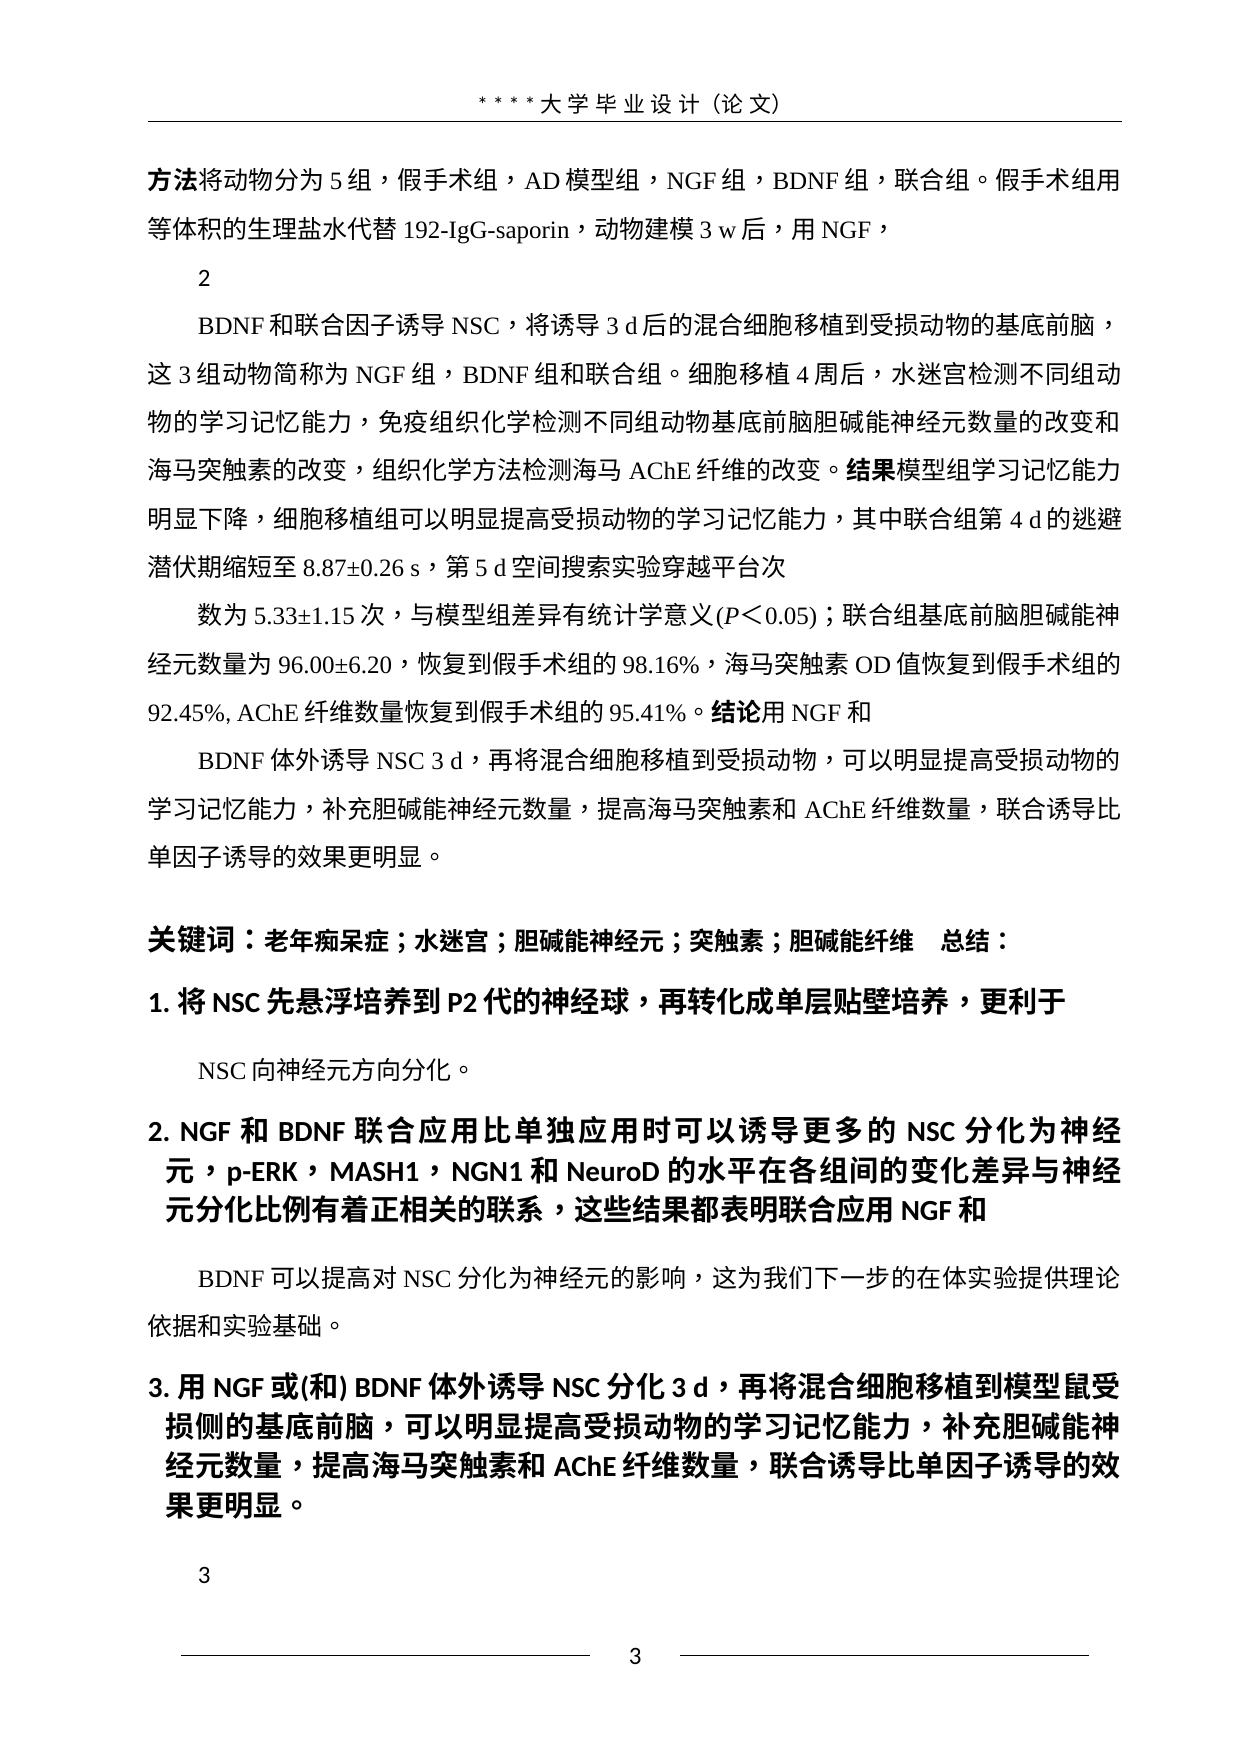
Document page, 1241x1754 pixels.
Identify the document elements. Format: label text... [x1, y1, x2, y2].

text BDNF体外诱导NSC 3 d，再将混合细胞移植到受损动物，可以明显提高受损动物的学习记忆能力，补充胆碱能神经元数量，提高海马突触素和AChE纤维数量，联合诱导比单因子诱导的效果更明显。 [148, 728, 1122, 873]
text 2 [148, 244, 1122, 293]
text 关键词：老年痴呆症；水迷宫；胆碱能神经元；突触素；胆碱能纤维 总结： [148, 922, 1122, 958]
text NSC向神经元方向分化。 [148, 1038, 1122, 1086]
subtitle 1. 将NSC先悬浮培养到P2代的神经球，再转化成单层贴壁培养，更利于 [148, 982, 1122, 1021]
text BDNF和联合因子诱导NSC，将诱导3 d后的混合细胞移植到受损动物的基底前脑，这3组动物简称为NGF组，BDNF组和联合组。细胞移植4周后，水迷宫检测不同组动物的学习记忆能力，免疫组织化学检测不同组动物基底前脑胆碱能神经元数量的改变和海马突触素的改变，组织化学方法检测海马AChE纤维的改变。结果模型组学习记忆能力明显下降，细胞移植组可以明显提高受损动物的学习记忆能力，其中联合组第4 d的逃避潜伏期缩短至8.87±0.26 s，第5 d空间搜索实验穿越平台次 [148, 293, 1122, 583]
subtitle 3. 用NGF或(和) BDNF体外诱导NSC分化3 d，再将混合细胞移植到模型鼠受损侧的基底前脑，可以明显提高受损动物的学习记忆能力，补充胆碱能神经元数量，提高海马突触素和AChE纤维数量，联合诱导比单因子诱导的效果更明显。 [148, 1366, 1122, 1525]
text 3 [148, 1541, 1122, 1589]
text BDNF可以提高对NSC分化为神经元的影响，这为我们下一步的在体实验提供理论依据和实验基础。 [148, 1245, 1122, 1342]
subtitle 2. NGF和BDNF联合应用比单独应用时可以诱导更多的NSC分化为神经元，p-ERK，MASH1，NGN1和NeuroD的水平在各组间的变化差异与神经元分化比例有着正相关的联系，这些结果都表明联合应用NGF 和 [148, 1110, 1122, 1229]
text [148, 148, 1122, 244]
text 数为5.33±1.15次，与模型组差异有统计学意义(P＜0.05)；联合组基底前脑胆碱能神经元数量为96.00±6.20，恢复到假手术组的98.16%，海马突触素OD值恢复到假手术组的92.45%, AChE纤维数量恢复到假手术组的95.41%。结论用NGF 和 [148, 583, 1122, 728]
